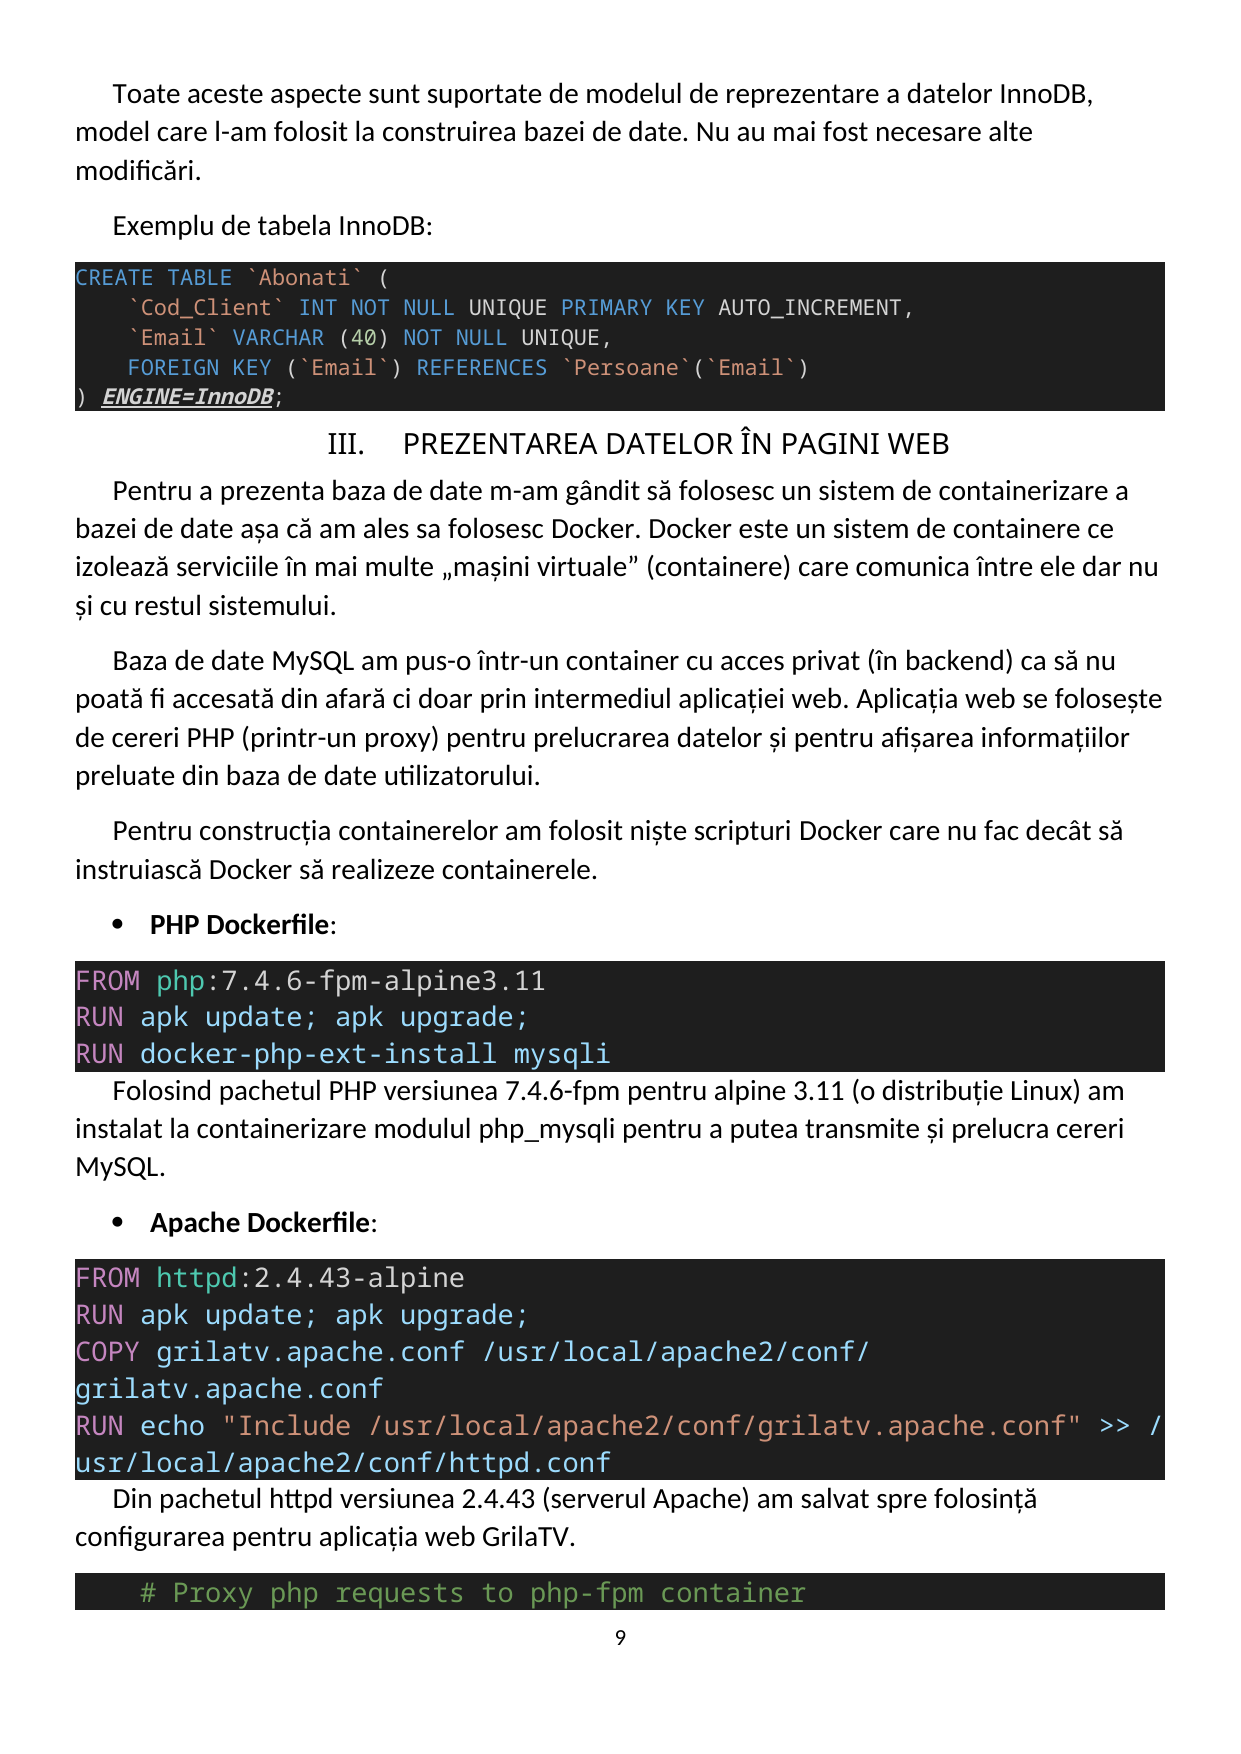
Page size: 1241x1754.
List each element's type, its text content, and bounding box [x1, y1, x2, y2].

text FOREIGN KEY (`Email`) REFERENCES `Persoane`(`Email`) [75, 351, 1165, 381]
text Exemplu de tabela InnoDB: [75, 207, 1165, 243]
text ) ENGINE=InnoDB; [75, 381, 1165, 411]
text Din pachetul httpd versiunea 2.4.43 (serverul Apache) am salvat spre folosință configurarea pentru aplicația web GrilaTV. [75, 1480, 1165, 1554]
text COPY grilatv.apache.conf /usr/local/apache2/conf/grilatv.apache.conf [75, 1332, 1165, 1406]
text Toate aceste aspecte sunt suportate de modelul de reprezentare a datelor InnoDB, model care l-am folosit la construirea bazei de date. Nu au mai fost necesare alte modificări. [75, 75, 1165, 187]
text FROM httpd:2.4.43-alpine [75, 1259, 1165, 1296]
text Folosind pachetul PHP versiunea 7.4.6-fpm pentru alpine 3.11 (o distribuție Linux) am instalat la containerizare modulul php_mysqli pentru a putea transmite și prelucra cereri MySQL. [75, 1072, 1165, 1184]
text `Email` VARCHAR (40) NOT NULL UNIQUE, [75, 322, 1165, 351]
text `Cod_Client` INT NOT NULL UNIQUE PRIMARY KEY AUTO_INCREMENT, [75, 292, 1165, 322]
text # Proxy php requests to php-fpm container [75, 1573, 1165, 1610]
text CREATE TABLE `Abonati` ( [75, 262, 1165, 292]
list PHP Dockerfile: [112, 906, 1165, 942]
list Apache Dockerfile: [112, 1204, 1165, 1239]
text Pentru construcția containerelor am folosit niște scripturi Docker care nu fac decât să instruiască Docker să realizeze containerele. [75, 812, 1165, 886]
text RUN docker-php-ext-install mysqli [75, 1035, 1165, 1072]
text RUN apk update; apk upgrade; [75, 1296, 1165, 1332]
text FROM php:7.4.6-fpm-alpine3.11 [75, 961, 1165, 998]
text Pentru a prezenta baza de date m-am gândit să folosesc un sistem de containerizare a bazei de date așa că am ales sa folosesc Docker. Docker este un sistem de containere ce izolează serviciile în mai multe „mașini virtuale” (containere) care comunica între ele dar nu și cu restul sistemului. [75, 472, 1165, 622]
subtitle Prezentarea datelor în pagini web [112, 423, 1165, 463]
text RUN echo "Include /usr/local/apache2/conf/grilatv.apache.conf" >> /usr/local/apache2/conf/httpd.conf [75, 1406, 1165, 1480]
text Baza de date MySQL am pus-o într-un container cu acces privat (în backend) ca să nu poată fi accesată din afară ci doar prin intermediul aplicației web. Aplicația web se folosește de cereri PHP (printr-un proxy) pentru prelucrarea datelor și pentru afișarea informațiilor preluate din baza de date utilizatorului. [75, 642, 1165, 793]
text RUN apk update; apk upgrade; [75, 998, 1165, 1035]
